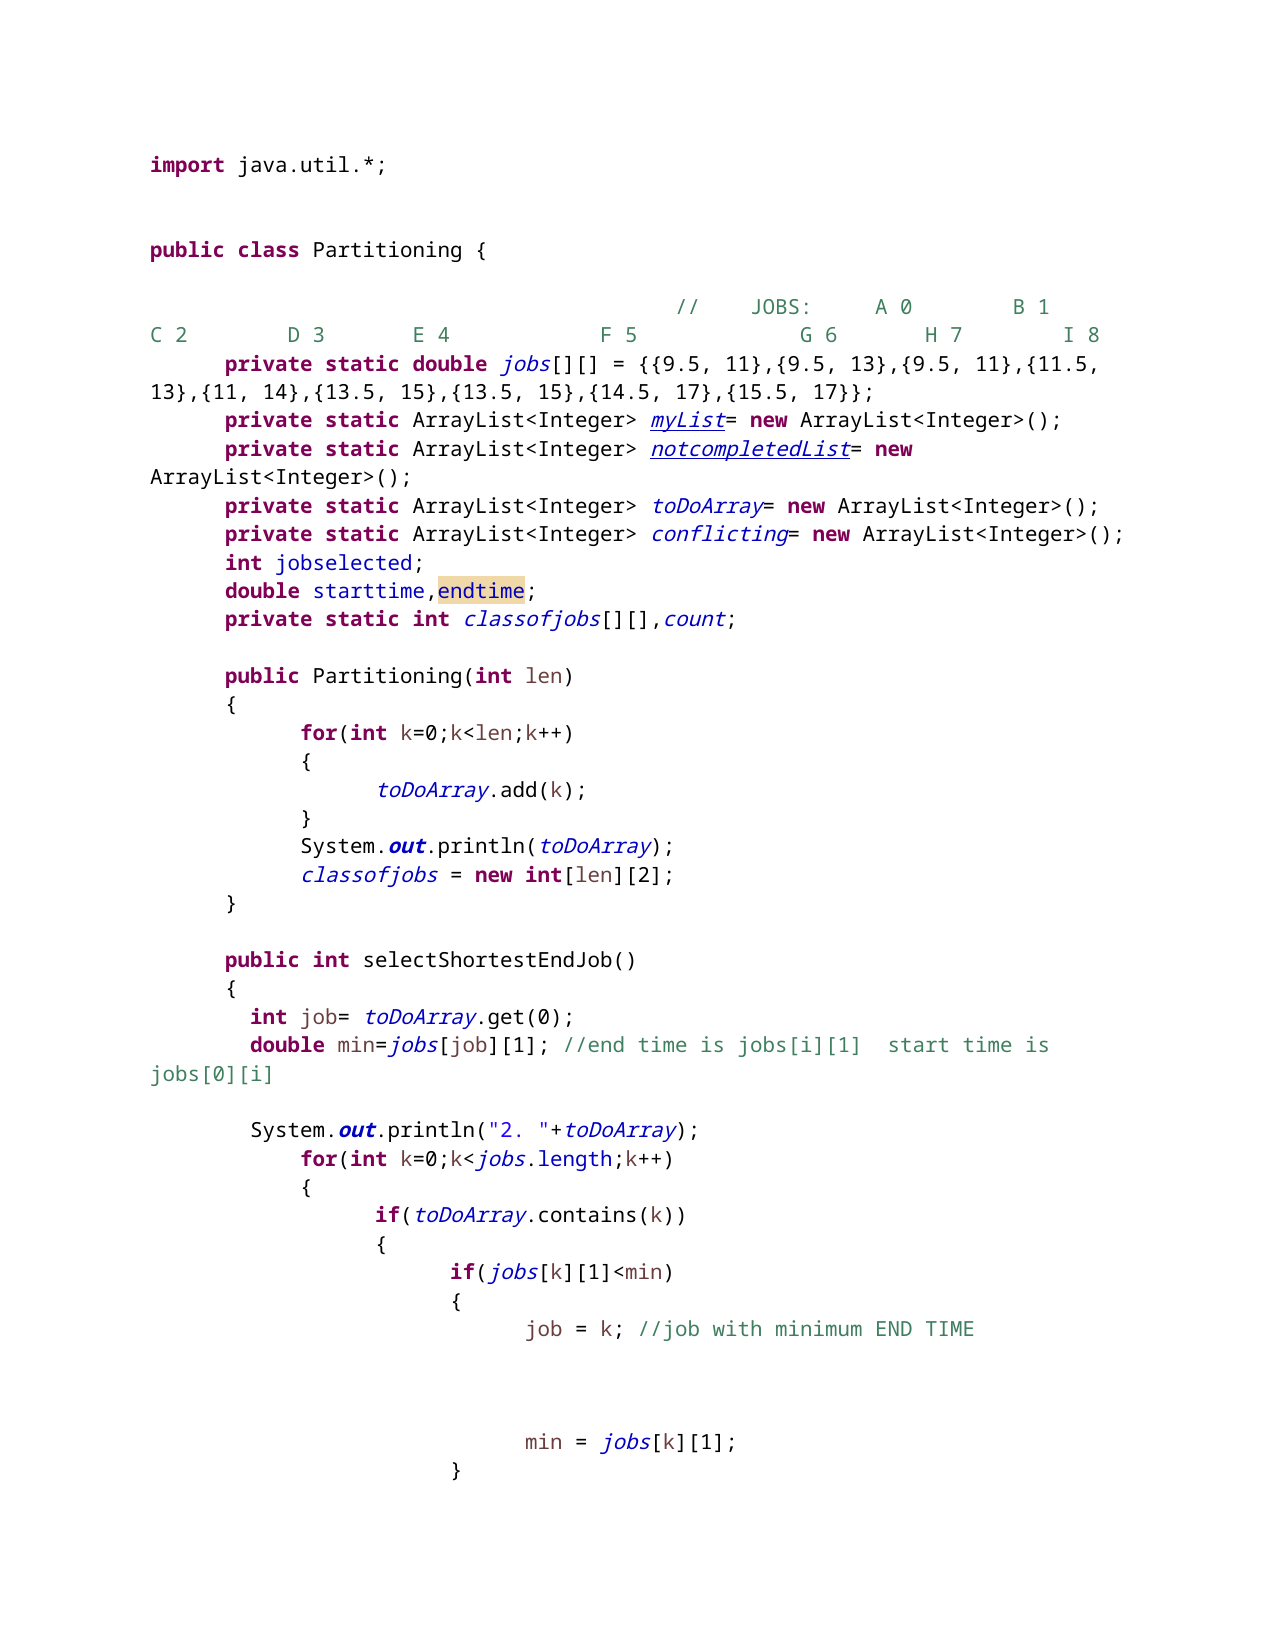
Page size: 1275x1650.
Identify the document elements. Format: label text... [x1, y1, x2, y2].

text { [150, 746, 1125, 775]
text private static ArrayList<Integer> myList= new ArrayList<Integer>(); [150, 406, 1125, 434]
text private static int classofjobs[][],count; [150, 604, 1125, 633]
text if(toDoArray.contains(k)) [150, 1201, 1125, 1229]
text public class Partitioning { [150, 235, 1125, 264]
text private static ArrayList<Integer> conflicting= new ArrayList<Integer>(); [150, 519, 1125, 548]
text System.out.println(toDoArray); [150, 832, 1125, 860]
text double starttime,endtime; [525, 576, 1125, 604]
text { [150, 1229, 1125, 1257]
text double min=jobs[job][1]; //end time is jobs[i][1] start time is jobs[0][i] [150, 1030, 1125, 1087]
text double starttime,endtime; [150, 576, 438, 604]
text System.out.println("2. "+toDoArray); [150, 1115, 1125, 1144]
text job = k; //job with minimum END TIME [150, 1314, 1125, 1343]
text { [150, 1172, 1125, 1201]
text private static ArrayList<Integer> toDoArray= new ArrayList<Integer>(); [150, 491, 1125, 519]
text for(int k=0;k<jobs.length;k++) [150, 1144, 1125, 1172]
text int jobselected; [150, 548, 1125, 576]
text private static ArrayList<Integer> notcompletedList= new ArrayList<Integer>(); [150, 434, 1125, 491]
text int job= toDoArray.get(0); [150, 1002, 1125, 1030]
text toDoArray.add(k); [150, 775, 1125, 803]
text // JOBS: A 0 B 1 C 2 D 3 E 4 F 5 G 6 H 7 I 8 [150, 292, 1125, 349]
text } [150, 803, 1125, 832]
text min = jobs[k][1]; [150, 1427, 1125, 1455]
text if(jobs[k][1]<min) [150, 1257, 1125, 1286]
text import java.util.*; [150, 150, 1125, 178]
text } [150, 1455, 1125, 1484]
text public int selectShortestEndJob() [150, 945, 1125, 973]
text { [150, 973, 1125, 1002]
text private static double jobs[][] = {{9.5, 11},{9.5, 13},{9.5, 11},{11.5, 13},{11, 14},{13.5, 15},{13.5, 15},{14.5, 17},{15.5, 17}}; [150, 349, 1125, 406]
text for(int k=0;k<len;k++) [150, 718, 1125, 746]
text { [150, 1286, 1125, 1314]
text { [150, 689, 1125, 718]
text } [150, 888, 1125, 917]
text public Partitioning(int len) [150, 661, 1125, 689]
text classofjobs = new int[len][2]; [150, 860, 1125, 888]
